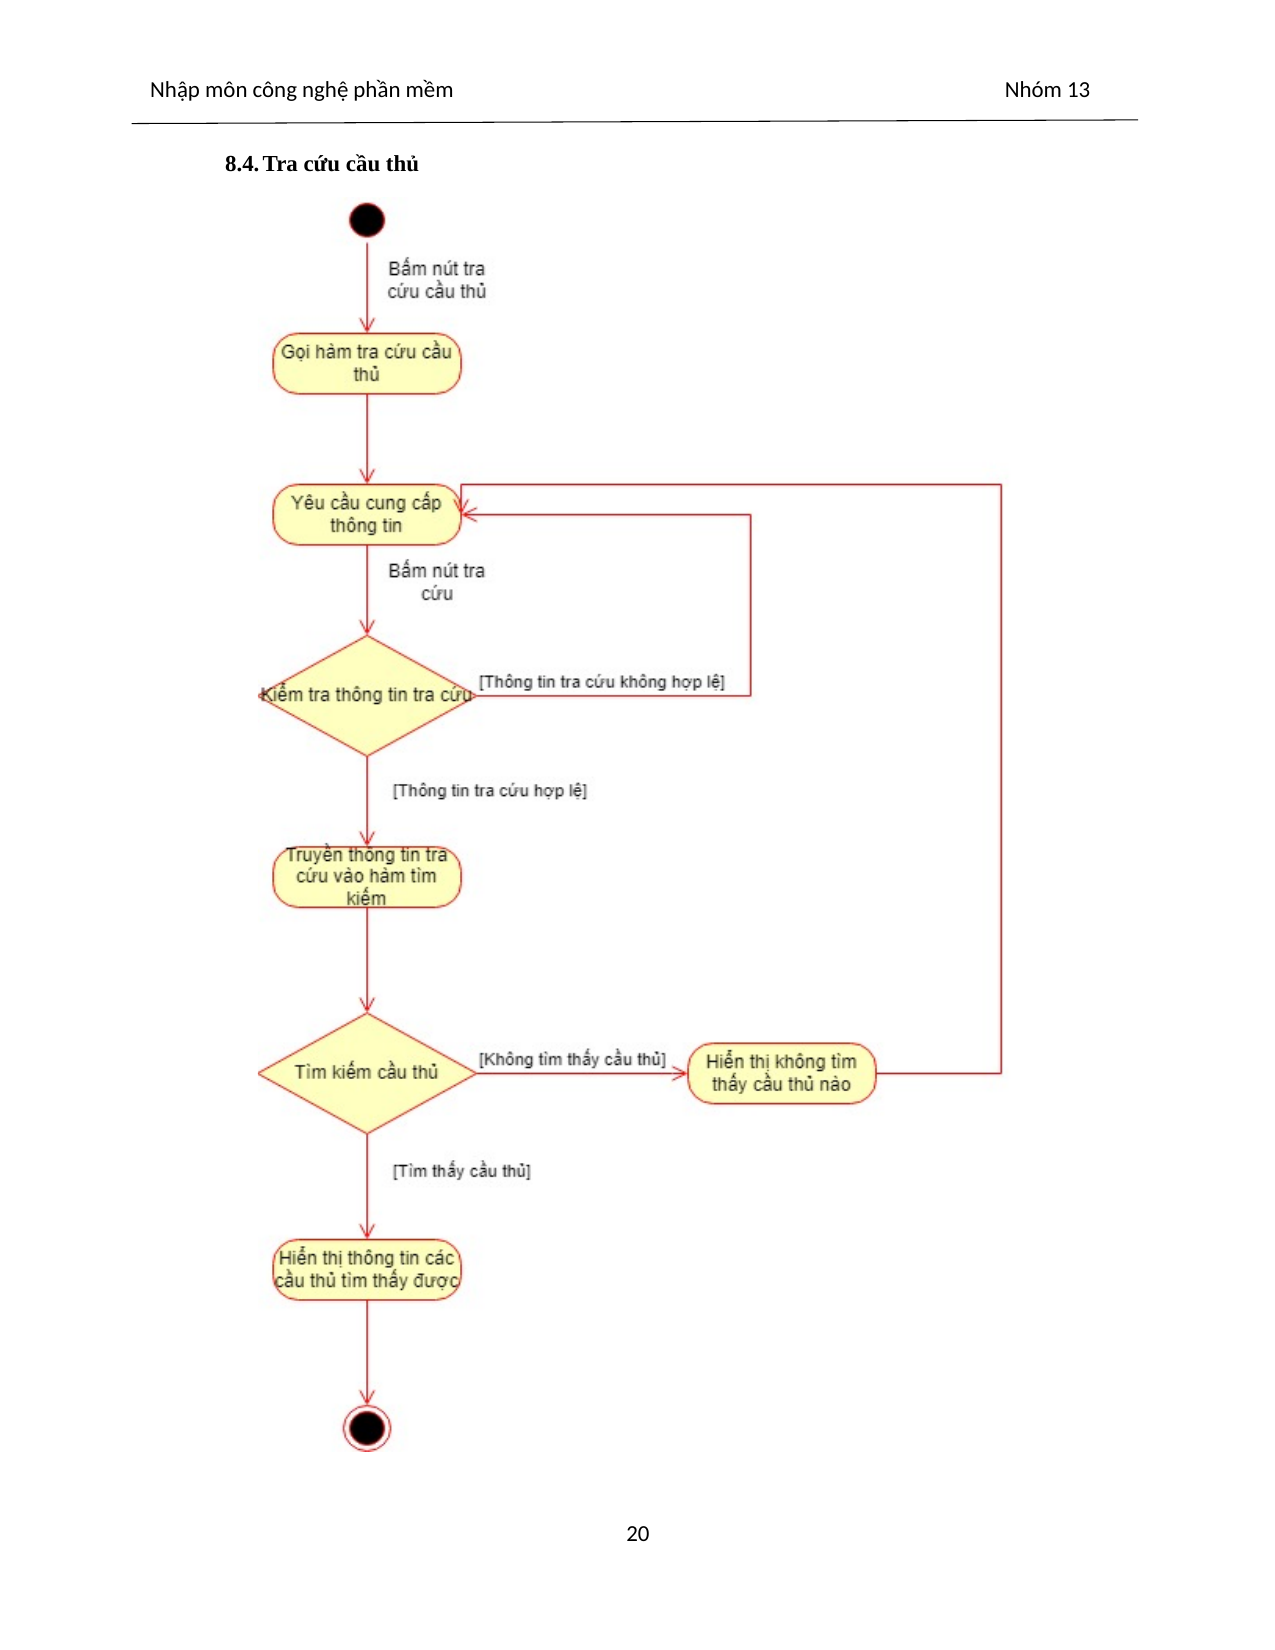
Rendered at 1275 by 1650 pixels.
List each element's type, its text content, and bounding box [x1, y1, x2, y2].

list Tra cứu cầu thủ [225, 150, 1125, 176]
picture [257, 197, 1018, 1452]
